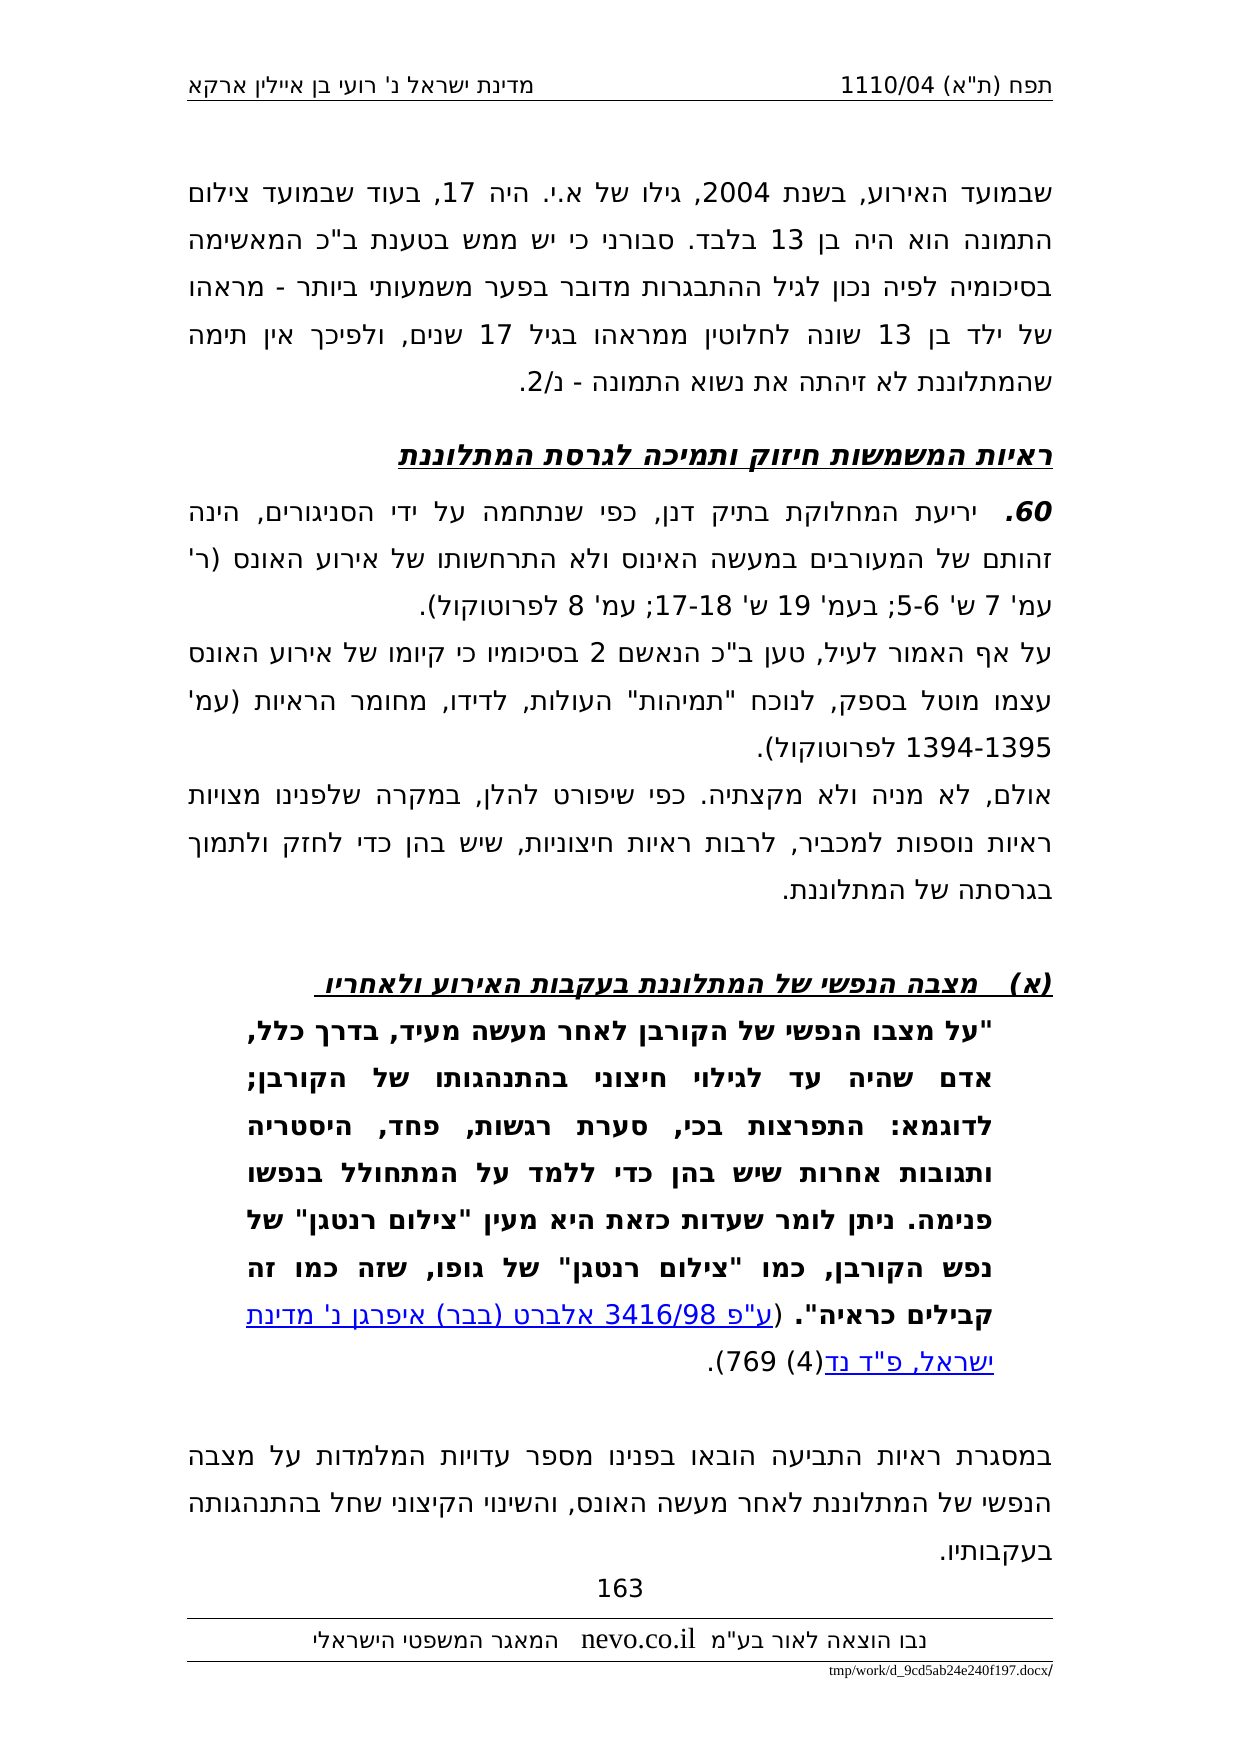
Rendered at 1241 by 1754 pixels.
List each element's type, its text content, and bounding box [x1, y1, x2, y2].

text אולם, לא מניה ולא מקצתיה. כפי שיפורט להלן, במקרה שלפנינו מצויות ראיות נוספות למכביר, לרבות ראיות חיצוניות, שיש בהן כדי לחזק ולתמוך בגרסתה של המתלוננת. [187, 779, 1053, 906]
text 60. יריעת המחלוקת בתיק דנן, כפי שנתחמה על ידי הסניגורים, הינה זהותם של המעורבים במעשה האינוס ולא התרחשותו של אירוע האונס (ר' עמ' 7 ש' 5-6; בעמ' 19 ש' 17-18; עמ' 8 לפרוטוקול). [187, 496, 1053, 622]
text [187, 177, 1053, 398]
text "על מצבו הנפשי של הקורבן לאחר מעשה מעיד, בדרך כלל, אדם שהיה עד לגילוי חיצוני בהתנהגותו של הקורבן; לדוגמא: התפרצות בכי, סערת רגשות, פחד, היסטריה ותגובות אחרות שיש בהן כדי ללמד על המתחולל בנפשו פנימה. ניתן לומר שעדות כזאת היא מעין "צילום רנטגן" של נפש הקורבן, כמו "צילום רנטגן" של גופו, שזה כמו זה קבילים כראיה". (ע"פ 3416/98 אלברט (בבר) איפרגן נ' מדינת ישראל, פ"ד נד(4) 769). [246, 1015, 994, 1378]
text על אף האמור לעיל, טען ב"כ הנאשם 2 בסיכומיו כי קיומו של אירוע האונס עצמו מוטל בספק, לנוכח "תמיהות" העולות, לדידו, מחומר הראיות (עמ' 1394-1395 לפרוטוקול). [187, 638, 1053, 764]
text במסגרת ראיות התביעה הובאו בפנינו מספר עדויות המלמדות על מצבה הנפשי של המתלוננת לאחר מעשה האונס, והשינוי הקיצוני שחל בהתנהגותה בעקבותיו. [187, 1440, 1053, 1567]
subtitle ראיות המשמשות חיזוק ותמיכה לגרסת המתלוננת [187, 439, 1053, 473]
text (א) מצבה הנפשי של המתלוננת בעקבות האירוע ולאחריו [187, 968, 1053, 1000]
